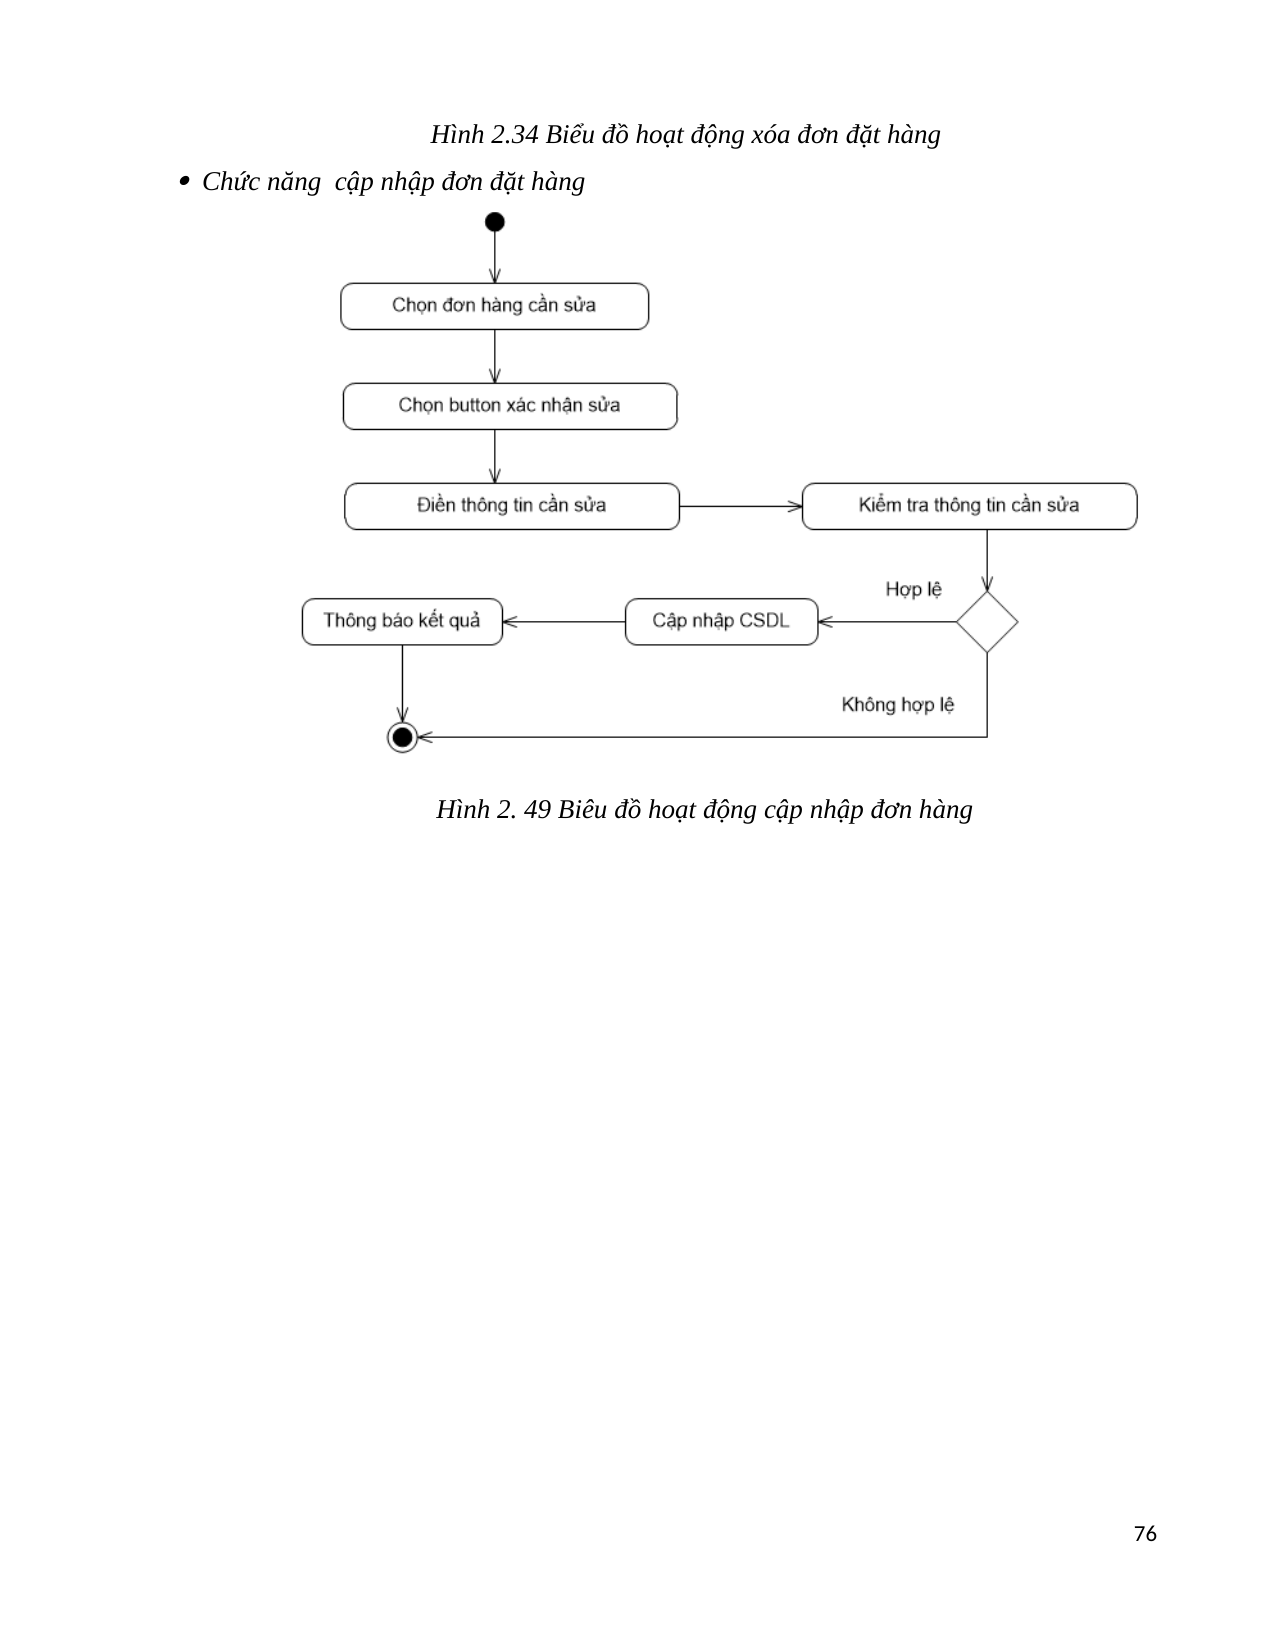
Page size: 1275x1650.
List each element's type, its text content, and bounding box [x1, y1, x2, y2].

picture [225, 211, 1147, 779]
text Hình 2. 49 Biêu đồ hoạt động cập nhập đơn hàng [177, 793, 1157, 824]
text Hình 2.34 Biểu đồ hoạt động xóa đơn đặt hàng [215, 118, 1157, 149]
list Chức năng cập nhập đơn đặt hàng [177, 165, 1157, 196]
